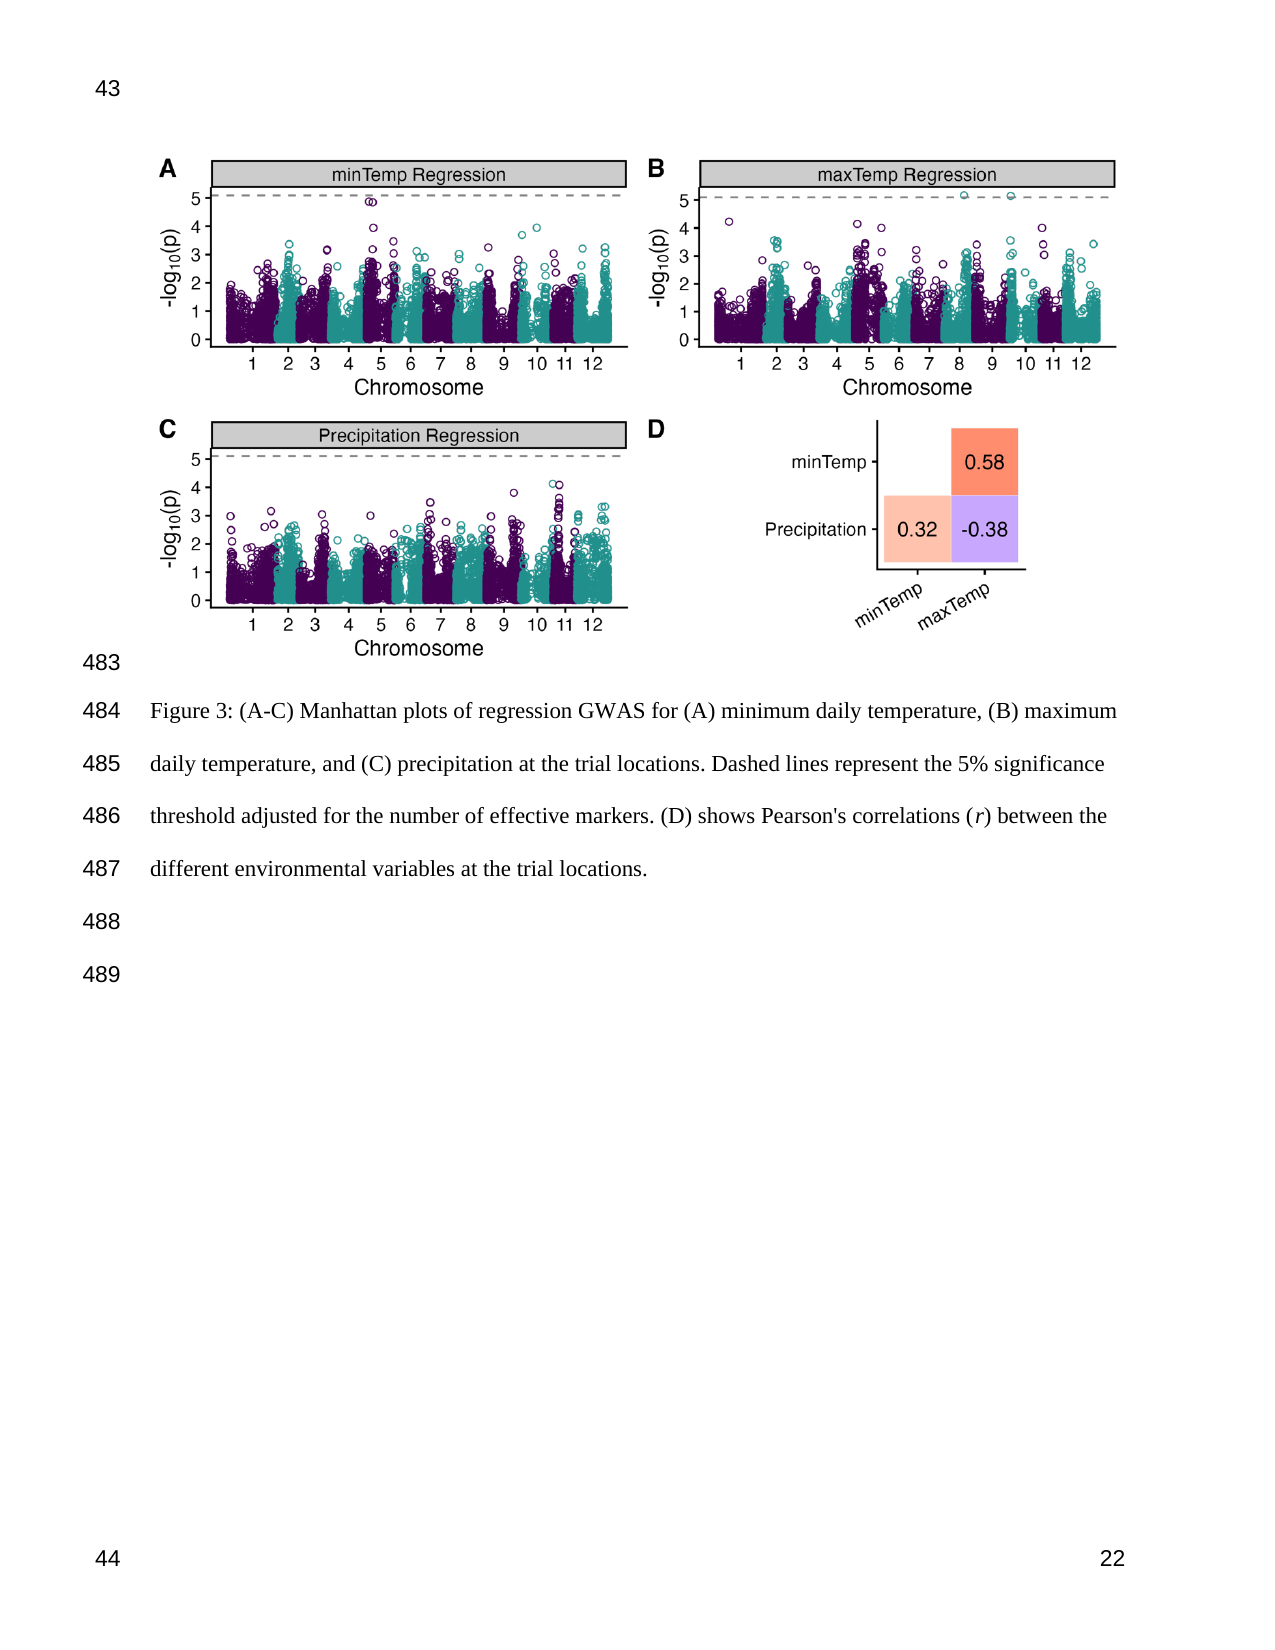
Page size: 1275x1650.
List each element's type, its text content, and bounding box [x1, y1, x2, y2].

text Figure 3: (A-C) Manhattan plots of regression GWAS for (A) minimum daily temperature, (B) maximum daily temperature, and (C) precipitation at the trial locations. Dashed lines represent the 5% significance threshold adjusted for the number of effective markers. (D) shows Pearson's correlations (r) between the different environmental variables at the trial locations. [150, 697, 1125, 882]
picture [150, 150, 1125, 671]
